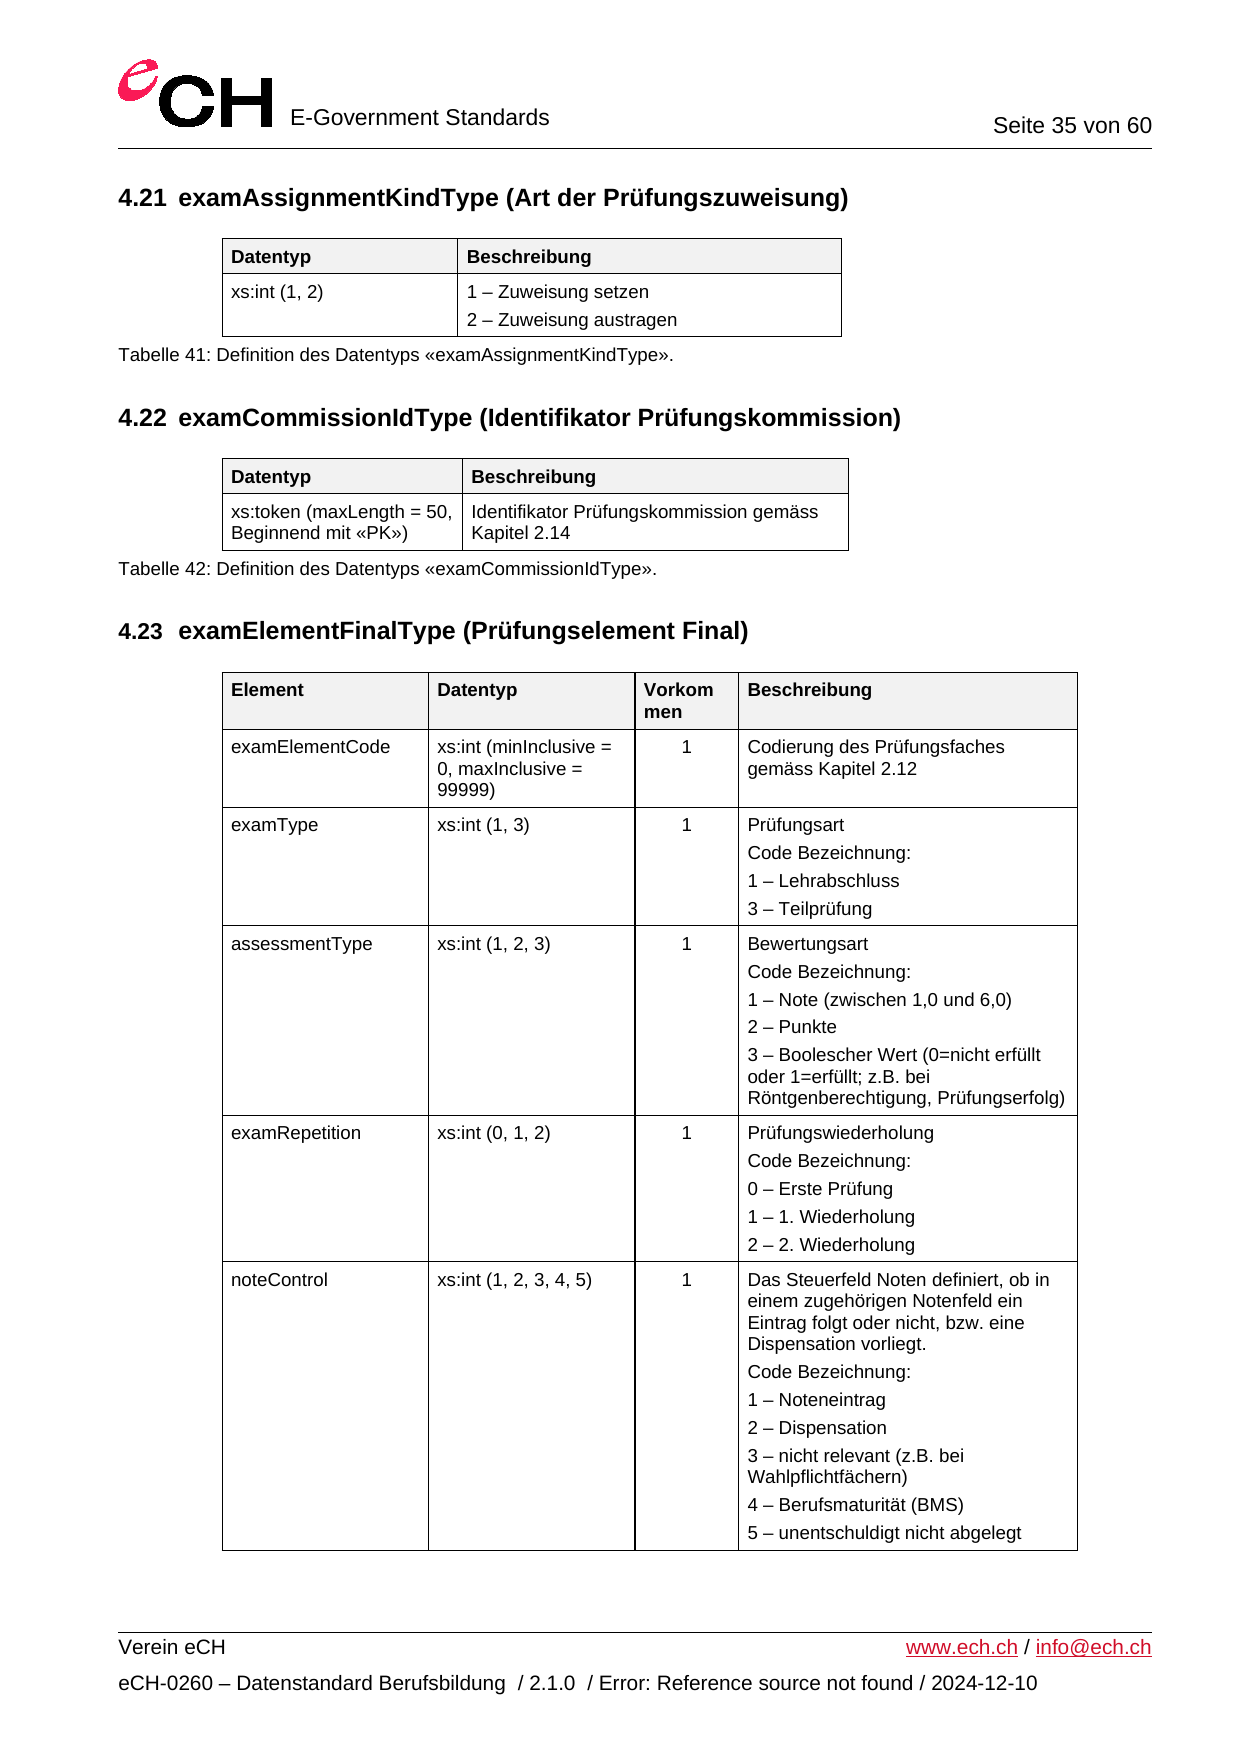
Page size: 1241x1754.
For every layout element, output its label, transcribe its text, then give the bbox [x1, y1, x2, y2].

table_header Vorkommen [636, 673, 738, 729]
table_cell 1 [636, 1262, 738, 1549]
table_cell 1 [636, 808, 738, 925]
subtitle examAssignmentKindType (Art der Prüfungszuweisung) [118, 183, 1152, 211]
subtitle examElementFinalType (Prüfungselement Final) [118, 616, 1152, 645]
table_cell xs:token (maxLength = 50, Beginnend mit «PK») [223, 494, 462, 550]
table_cell Prüfungsart Code Bezeichnung: 1 – Lehrabschluss 3 – Teilprüfung [739, 808, 1077, 925]
table_cell 1 [636, 730, 738, 807]
table_cell Das Steuerfeld Noten definiert, ob in einem zugehörigen Notenfeld ein Eintrag folgt oder nicht, bzw. eine Dispensation vorliegt. Code Bezeichnung: 1 – Noteneintrag 2 – Dispensation 3 – nicht relevant (z.B. bei Wahlpflichtfächern) 4 – Berufsmaturität (BMS) 5 – unentschuldigt nicht abgelegt [739, 1262, 1077, 1549]
table_cell Codierung des Prüfungsfaches gemäss Kapitel 2.12 [739, 730, 1077, 807]
table_cell xs:int (1, 3) [429, 808, 634, 925]
subtitle examCommissionIdType (Identifikator Prüfungskommission) [118, 403, 1152, 431]
table_cell examElementCode [223, 730, 428, 807]
table_cell examType [223, 808, 428, 925]
table_header Datentyp [223, 459, 462, 493]
table_header Beschreibung [739, 673, 1077, 729]
table_header Datentyp [429, 673, 634, 729]
table_cell xs:int (1, 2, 3, 4, 5) [429, 1262, 634, 1549]
table_header Beschreibung [458, 239, 841, 273]
table_header Element [223, 673, 428, 729]
table_cell Identifikator Prüfungskommission gemäss Kapitel 2.14 [463, 494, 848, 550]
table_cell assessmentType [223, 926, 428, 1115]
table_cell 1 [636, 1116, 738, 1261]
table_cell xs:int (1, 2) [223, 274, 457, 336]
table_cell noteControl [223, 1262, 428, 1549]
table_cell Bewertungsart Code Bezeichnung: 1 – Note (zwischen 1,0 und 6,0) 2 – Punkte 3 – Boolescher Wert (0=nicht erfüllt oder 1=erfüllt; z.B. bei Röntgenberechtigung, Prüfungserfolg) [739, 926, 1077, 1115]
table_cell examRepetition [223, 1116, 428, 1261]
table_cell 1 [636, 926, 738, 1115]
text Tabelle 42: Definition des Datentyps «examCommissionIdType». [118, 557, 1152, 579]
table_cell xs:int (1, 2, 3) [429, 926, 634, 1115]
table_header Datentyp [223, 239, 457, 273]
table_cell Prüfungswiederholung Code Bezeichnung: 0 – Erste Prüfung 1 – 1. Wiederholung 2 – 2. Wiederholung [739, 1116, 1077, 1261]
text Tabelle 41: Definition des Datentyps «examAssignmentKindType». [118, 343, 1152, 365]
table_cell xs:int (0, 1, 2) [429, 1116, 634, 1261]
table_cell xs:int (minInclusive = 0, maxInclusive = 99999) [429, 730, 634, 807]
table_header Beschreibung [463, 459, 848, 493]
table_cell 1 – Zuweisung setzen 2 – Zuweisung austragen [458, 274, 841, 336]
